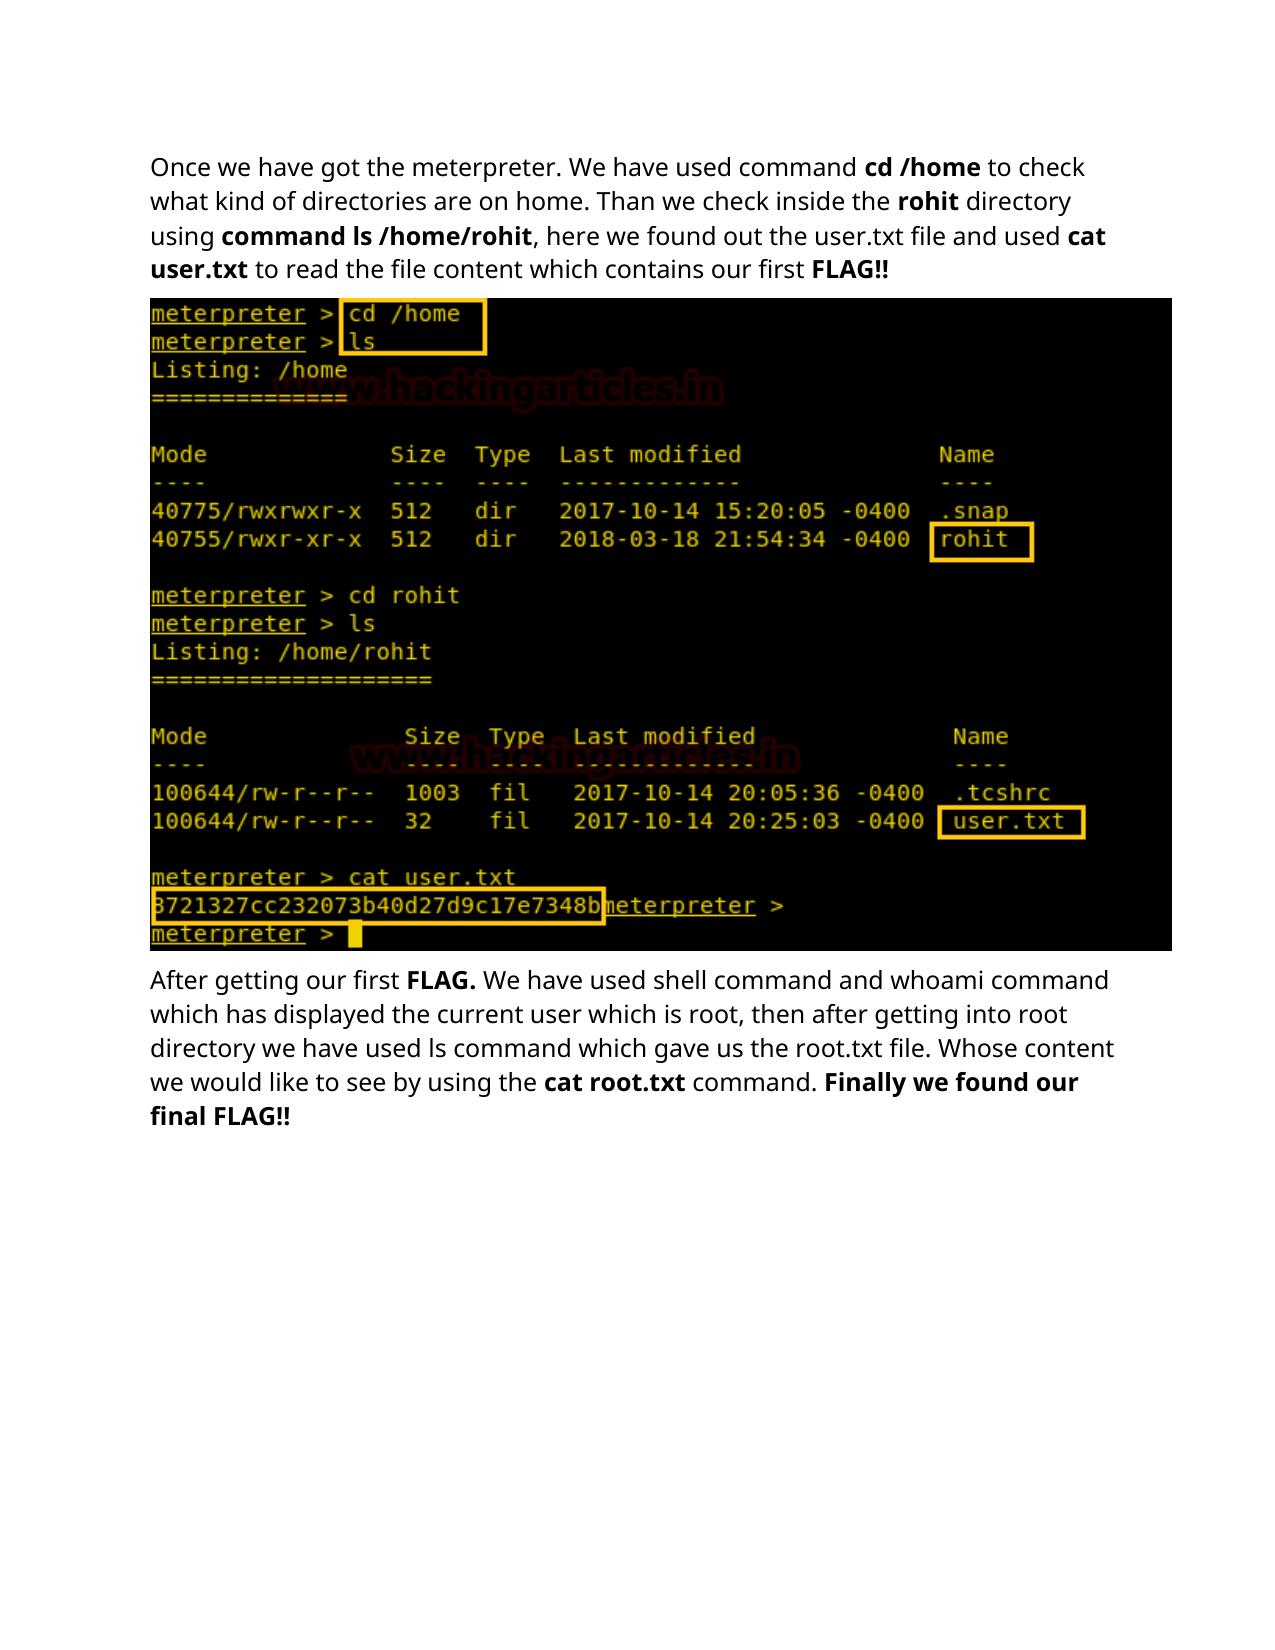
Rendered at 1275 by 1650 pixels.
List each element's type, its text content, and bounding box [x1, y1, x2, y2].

text After getting our first FLAG. We have used shell command and whoami command which has displayed the current user which is root, then after getting into root directory we have used ls command which gave us the root.txt file. Whose content we would like to see by using the cat root.txt command. Finally we found our final FLAG!! [150, 963, 1125, 1133]
picture [150, 298, 1172, 951]
text Once we have got the meterpreter. We have used command cd /home to check what kind of directories are on home. Than we check inside the rohit directory using command ls /home/rohit, here we found out the user.txt file and used cat user.txt to read the file content which contains our first FLAG!! [150, 150, 1125, 286]
